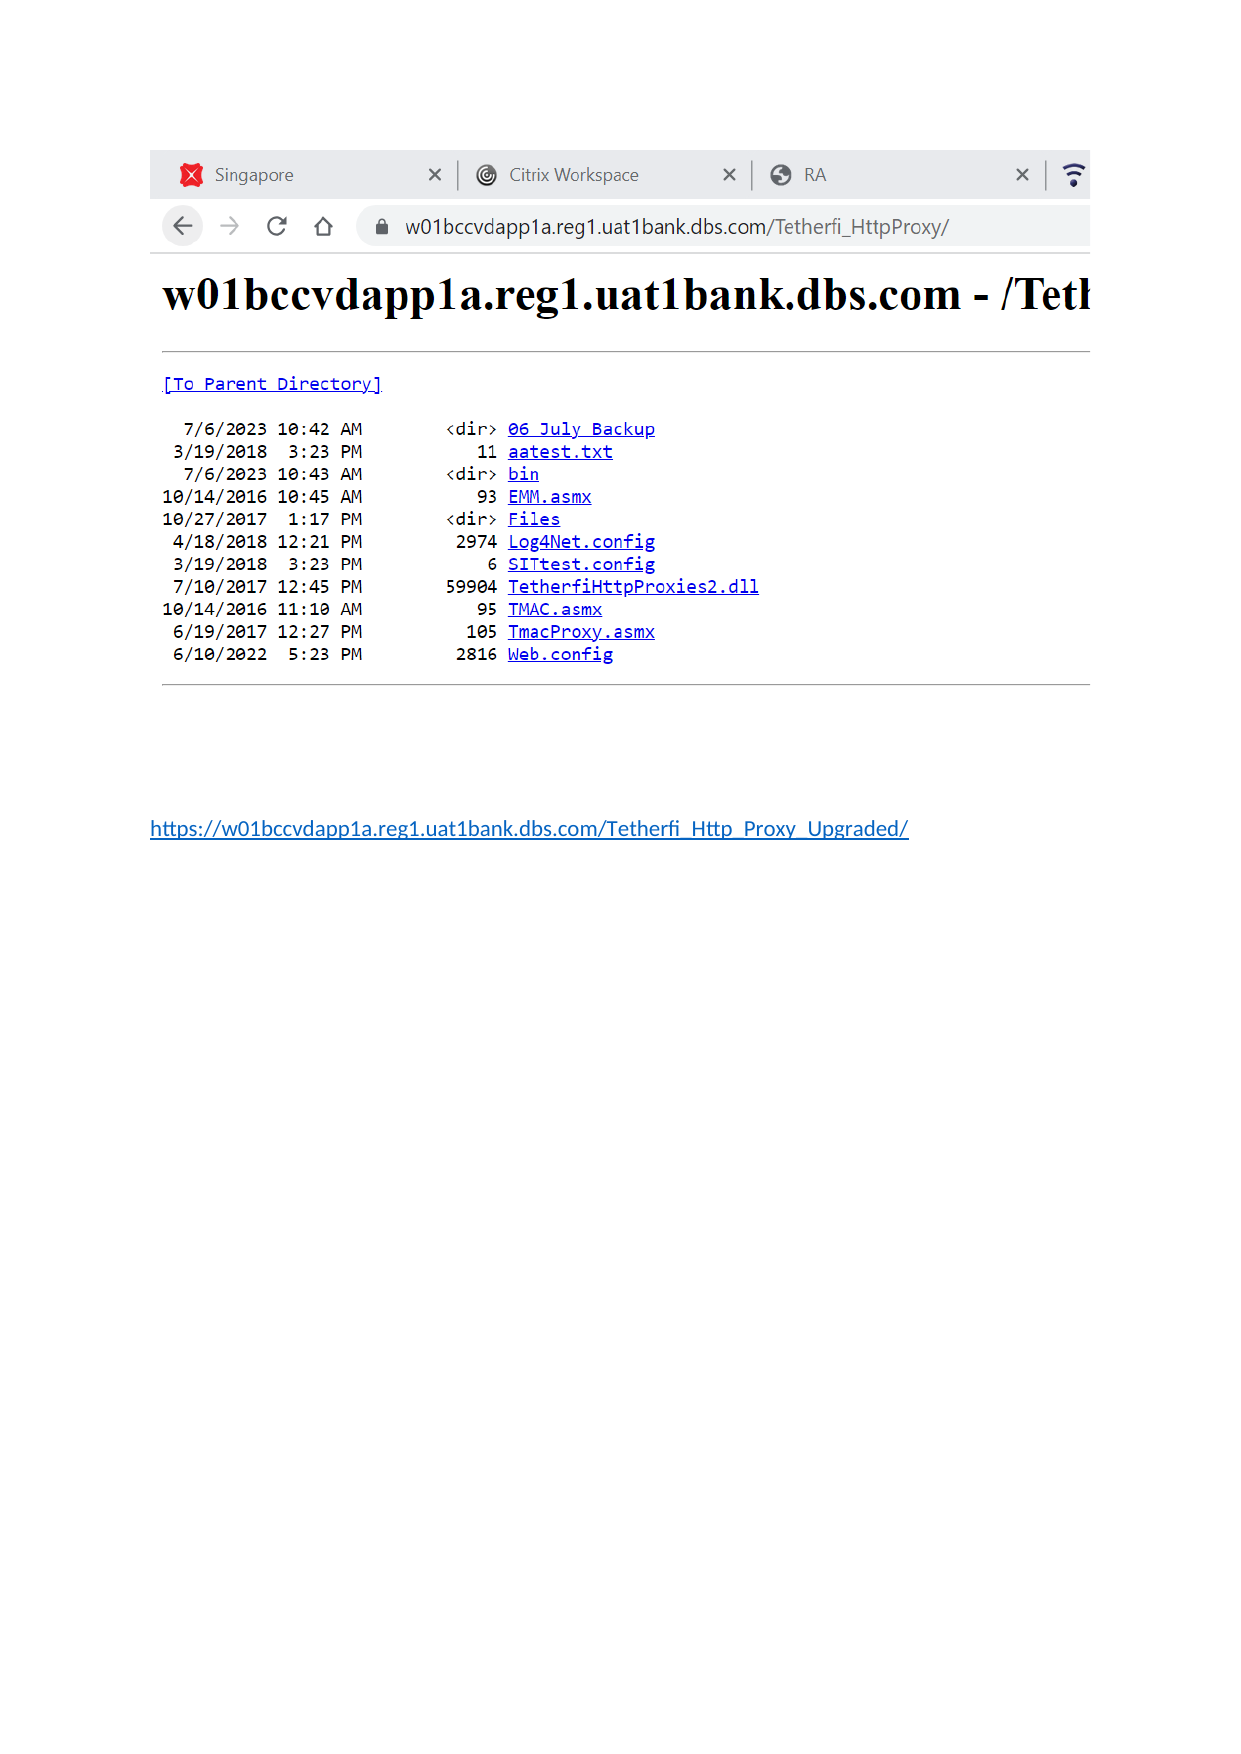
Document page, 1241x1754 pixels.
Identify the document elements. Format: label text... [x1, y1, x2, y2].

text https://w01bccvdapp1a.reg1.uat1bank.dbs.com/Tetherfi_Http_Proxy_Upgraded/ [150, 814, 1090, 842]
picture [150, 150, 1091, 796]
